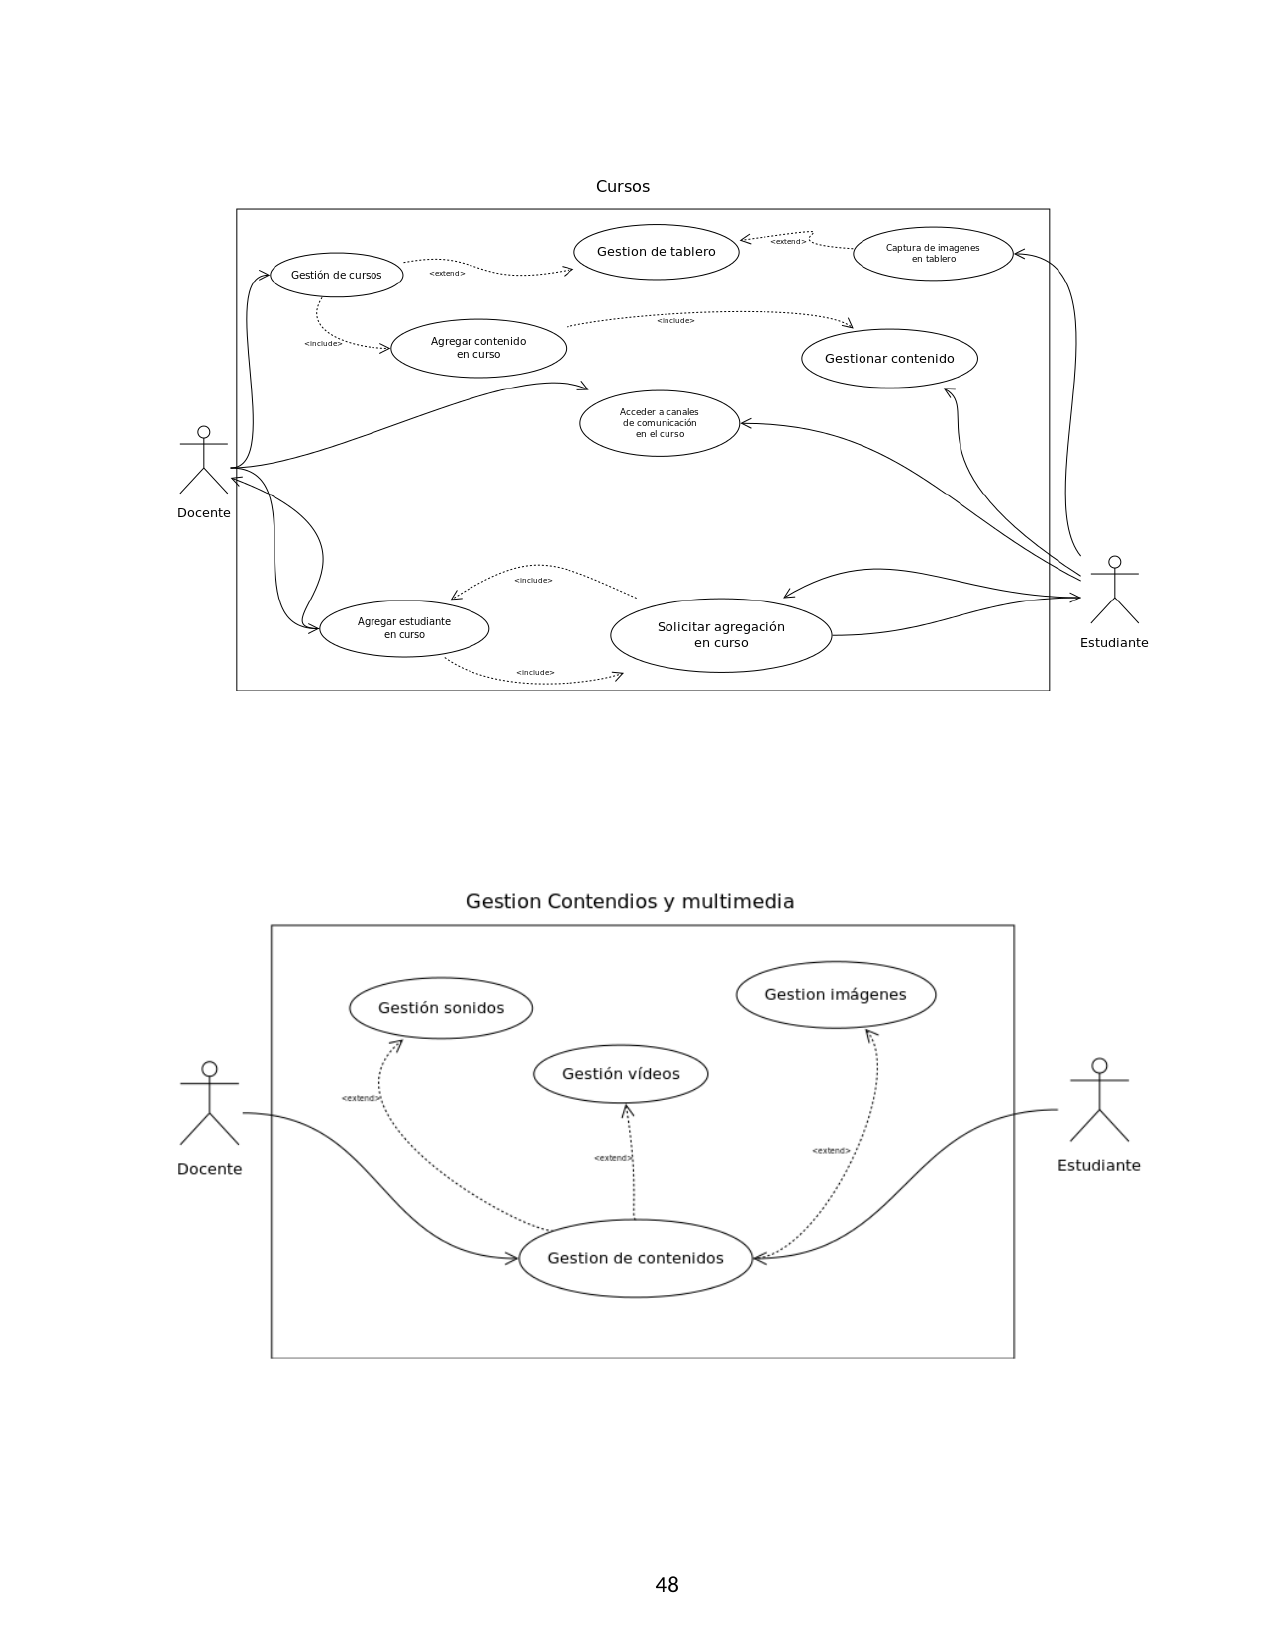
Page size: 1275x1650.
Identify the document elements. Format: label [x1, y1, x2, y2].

picture [177, 890, 1155, 1382]
picture [177, 177, 1157, 707]
